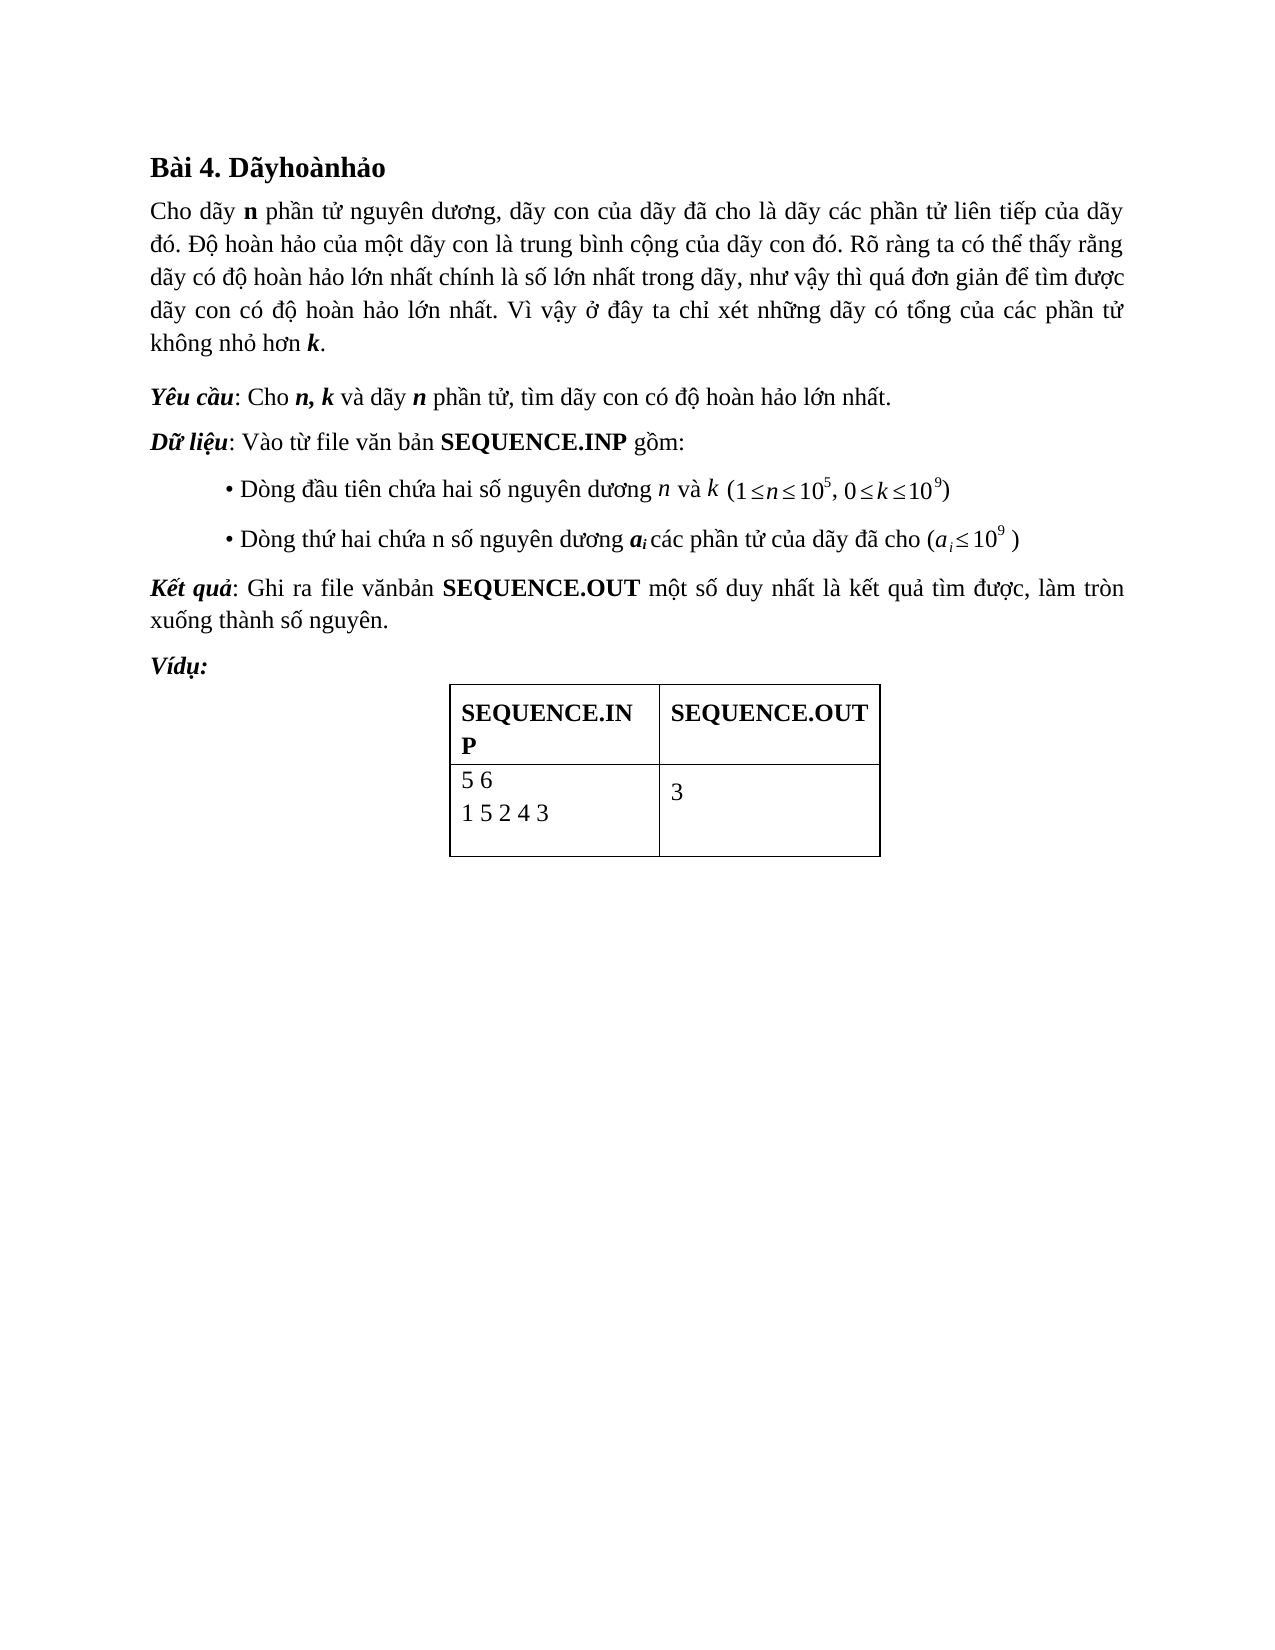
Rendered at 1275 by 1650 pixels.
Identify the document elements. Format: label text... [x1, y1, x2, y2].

table_cell 5 6 1 5 2 4 3 [451, 765, 659, 856]
text • Dòng thứ hai chứa n số nguyên dương ai các phần tử của dãy đã cho ( ) [225, 521, 1125, 556]
table_cell 3 [660, 765, 879, 856]
text • Dòng đầu tiên chứa hai số nguyên dương và (, ) [225, 473, 1125, 504]
text Vídụ: [150, 651, 1125, 680]
text Dữ liệu: Vào từ file văn bản SEQUENCE.INP gồm: [150, 427, 1125, 456]
table_header SEQUENCE.INP [451, 685, 659, 764]
text Kết quả: Ghi ra file vănbản SEQUENCE.OUT một số duy nhất là kết quả tìm được, làm tròn xuống thành số nguyên. [150, 573, 1125, 634]
text Bài 4. Dãyhoànhảo [150, 150, 1125, 183]
text Cho dãy n phần tử nguyên dương, dãy con của dãy đã cho là dãy các phần tử liên tiếp của dãy đó. Độ hoàn hảo của một dãy con là trung bình cộng của dãy con đó. Rõ ràng ta có thể thấy rằng dãy có độ hoàn hảo lớn nhất chính là số lớn nhất trong dãy, như vậy thì quá đơn giản để tìm được dãy con có độ hoàn hảo lớn nhất. Vì vậy ở đây ta chỉ xét những dãy có tổng của các phần tử không nhỏ hơn k. [150, 196, 1125, 357]
table_header SEQUENCE.OUT [660, 685, 879, 764]
text Yêu cầu: Cho n, k và dãy n phần tử, tìm dãy con có độ hoàn hảo lớn nhất. [150, 382, 1125, 411]
